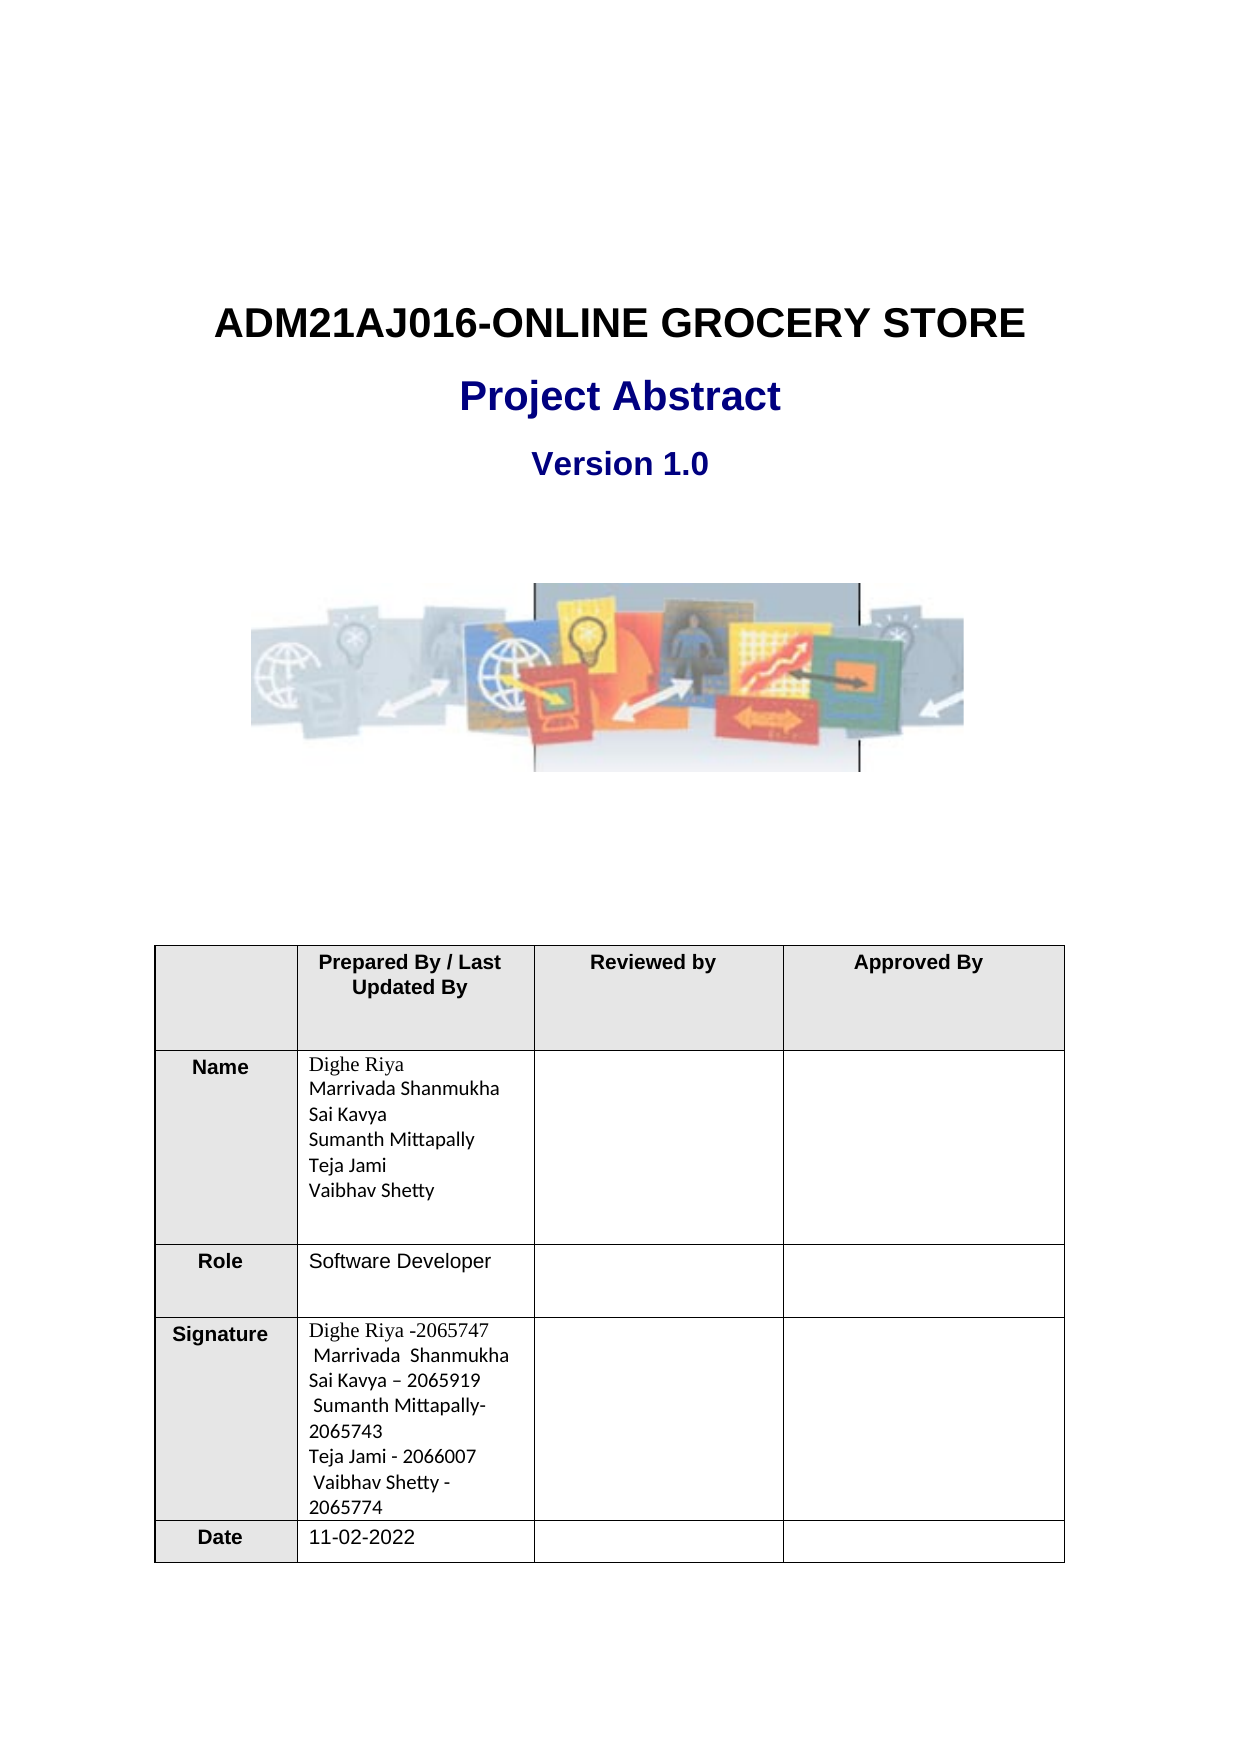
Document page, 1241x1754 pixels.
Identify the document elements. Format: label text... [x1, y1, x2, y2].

table_cell Software Developer [298, 1245, 534, 1317]
table_cell [784, 1521, 1064, 1562]
table_header Approved By [784, 946, 1064, 1050]
table_cell Role [156, 1245, 297, 1317]
table_cell [535, 1245, 783, 1317]
table_header Prepared By / Last Updated By [298, 946, 534, 1050]
table_cell [535, 1521, 783, 1562]
table_cell Dighe Riya -2065747 Marrivada Shanmukha Sai Kavya – 2065919 Sumanth Mittapally-2065743 Teja Jami - 2066007 Vaibhav Shetty - 2065774 [298, 1318, 534, 1520]
table_header Reviewed by [535, 946, 783, 1050]
text ADM21AJ016-online grocery store [150, 298, 1090, 346]
table_cell [535, 1051, 783, 1244]
table_cell Signature [156, 1318, 297, 1520]
table_cell [784, 1318, 1064, 1520]
text Version 1.0 [150, 444, 1090, 483]
picture [251, 583, 964, 772]
table_cell Name [156, 1051, 297, 1244]
table_cell [784, 1245, 1064, 1317]
table_header [156, 946, 297, 1050]
table_cell 11-02-2022 [298, 1521, 534, 1562]
table_cell Dighe Riya Marrivada Shanmukha Sai Kavya Sumanth Mittapally Teja Jami Vaibhav Shetty [298, 1051, 534, 1244]
table_cell Date [156, 1521, 297, 1562]
table_cell [784, 1051, 1064, 1244]
text Project Abstract [150, 371, 1090, 419]
table_cell [535, 1318, 783, 1520]
